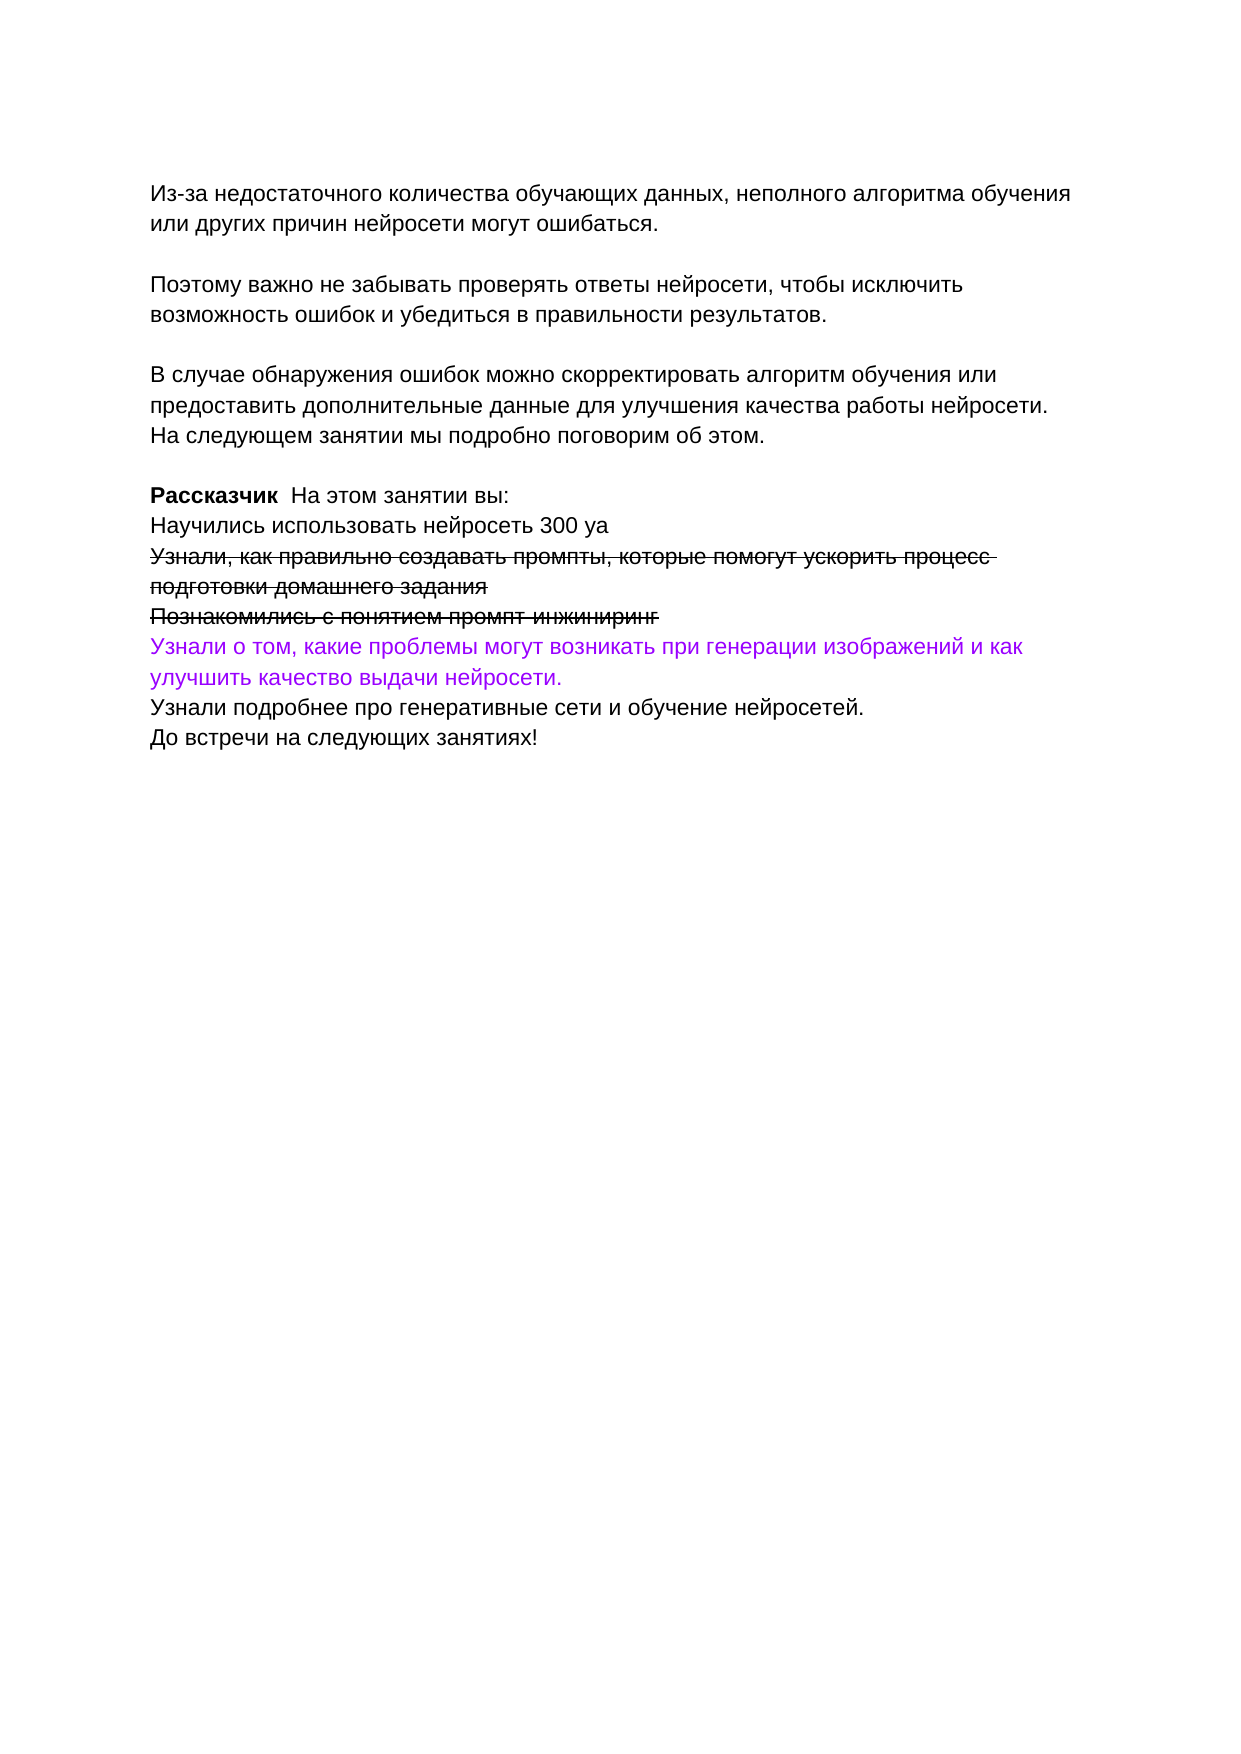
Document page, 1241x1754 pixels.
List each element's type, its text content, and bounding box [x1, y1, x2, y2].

text Научились использовать нейросеть 300 ya [150, 512, 1090, 539]
text Из-за недостаточного количества обучающих данных, неполного алгоритма обучения или других причин нейросети могут ошибаться. [150, 180, 1090, 237]
text Узнали о том, какие проблемы могут возникать при генерации изображений и как улучшить качество выдачи нейросети. [150, 633, 1090, 690]
text На следующем занятии мы подробно поговорим об этом. [150, 422, 1090, 448]
text Узнали, как правильно создавать промпты, которые помогут ускорить процесс подготовки домашнего задания [150, 543, 1090, 599]
text Рассказчик На этом занятии вы: [150, 482, 1090, 509]
text До встречи на следующих занятиях! [150, 724, 1090, 750]
text Познакомились с понятием промпт-инжиниринг [150, 603, 1090, 629]
text Поэтому важно не забывать проверять ответы нейросети, чтобы исключить возможность ошибок и убедиться в правильности результатов. [150, 271, 1090, 327]
text Узнали подробнее про генеративные сети и обучение нейросетей. [150, 694, 1090, 720]
text В случае обнаружения ошибок можно скорректировать алгоритм обучения или предоставить дополнительные данные для улучшения качества работы нейросети. [150, 361, 1090, 418]
